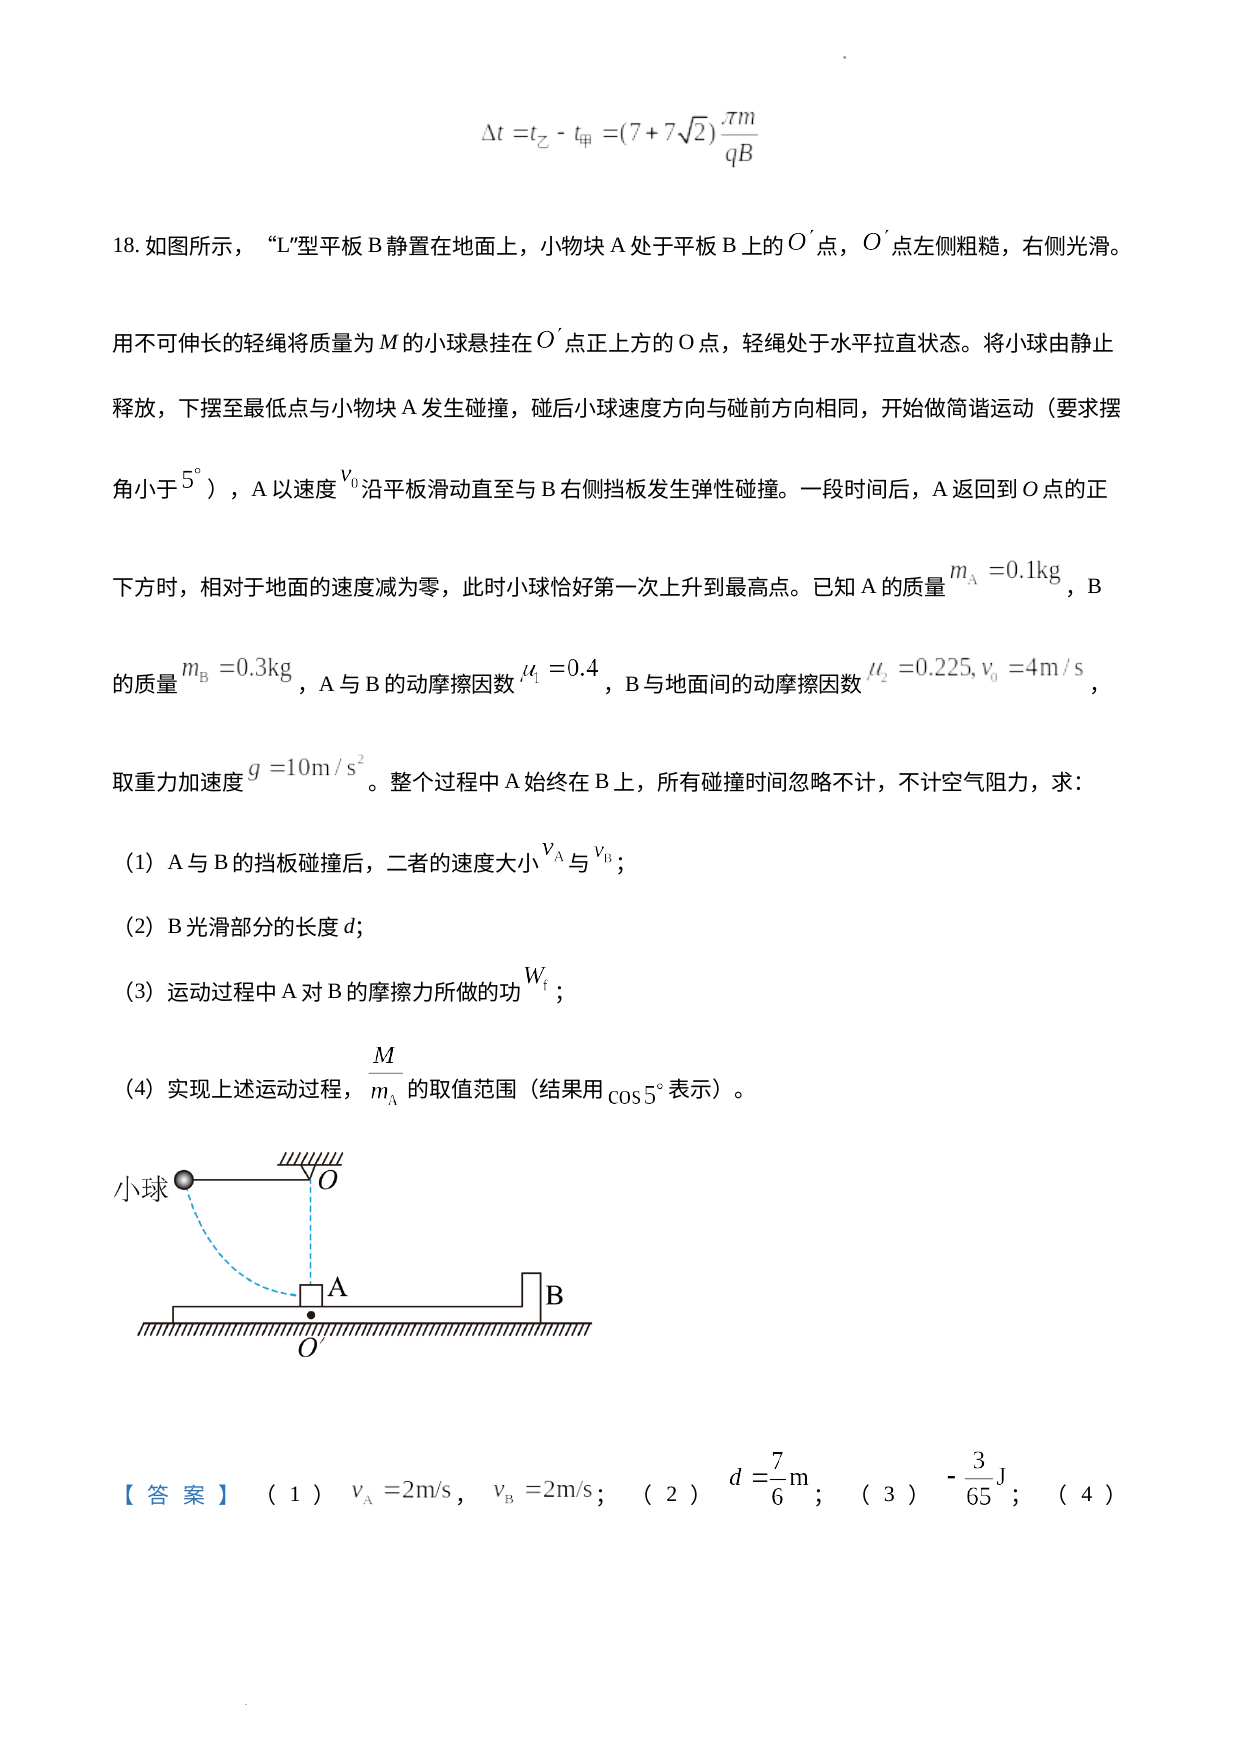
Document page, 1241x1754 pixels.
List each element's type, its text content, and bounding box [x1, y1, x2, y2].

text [112, 1445, 1128, 1542]
text （2）B光滑部分的长度d； [112, 910, 1128, 942]
text （4）实现上述运动过程，的取值范围（结果用表示）。 [112, 1039, 1128, 1137]
text （3）运动过程中A对B的摩擦力所做的功； [112, 958, 1128, 1023]
picture [112, 1152, 593, 1365]
text （1）A与B的挡板碰撞后，二者的速度大小与； [112, 829, 1128, 894]
text 18. 如图所示，“L”型平板B静置在地面上，小物块A处于平板B上的点，点左侧粗糙，右侧光滑。用不可伸长的轻绳将质量为M的小球悬挂在点正上方的O点，轻绳处于水平拉直状态。将小球由静止释放，下摆至最低点与小物块A发生碰撞，碰后小球速度方向与碰前方向相同，开始做简谐运动（要求摆角小于），A以速度沿平板滑动直至与B右侧挡板发生弹性碰撞。一段时间后，A返回到O点的正下方时，相对于地面的速度减为零，此时小球恰好第一次上升到最高点。已知A的质量，B的质量，A与B的动摩擦因数，B与地面间的动摩擦因数，取重力加速度。整个过程中A始终在B上，所有碰撞时间忽略不计，不计空气阻力，求： [112, 212, 1128, 813]
